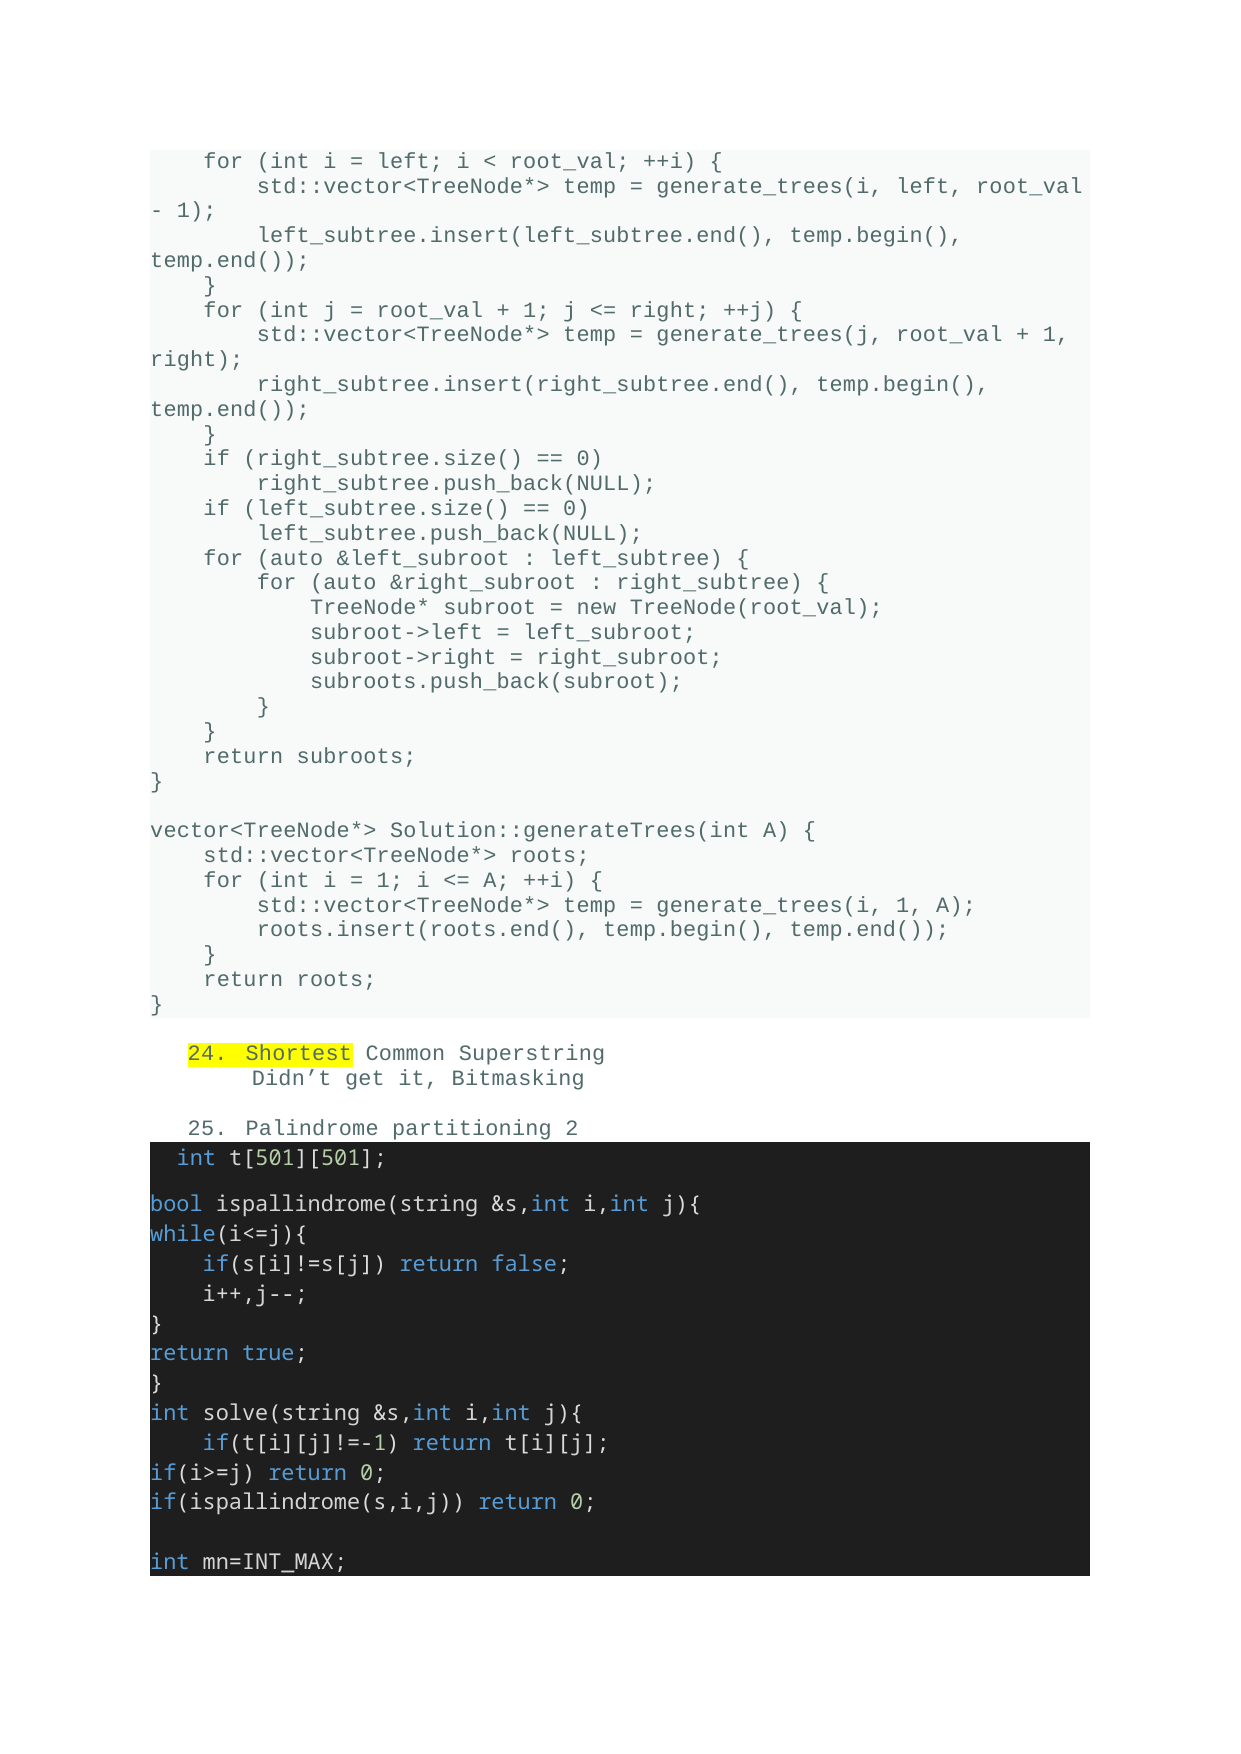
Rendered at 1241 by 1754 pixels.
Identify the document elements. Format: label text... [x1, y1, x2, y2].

text return subroots; [150, 745, 1090, 770]
text } [150, 993, 1090, 1018]
text } [150, 423, 1090, 447]
text } [150, 943, 1090, 968]
text int t[501][501]; [150, 1142, 1090, 1172]
text right_subtree.insert(right_subtree.end(), temp.begin(), temp.end()); [150, 373, 1090, 423]
text return roots; [150, 968, 1090, 993]
text for (int i = 1; i <= A; ++i) { [150, 869, 1090, 894]
text if (right_subtree.size() == 0) [150, 447, 1090, 472]
text std::vector<TreeNode*> temp = generate_trees(j, root_val + 1, right); [150, 323, 1090, 373]
text } [150, 720, 1090, 745]
text left_subtree.insert(left_subtree.end(), temp.begin(), temp.end()); [150, 224, 1090, 274]
text } [150, 274, 1090, 299]
text right_subtree.push_back(NULL); [150, 472, 1090, 497]
text left_subtree.push_back(NULL); [150, 522, 1090, 547]
list Shortest Common Superstring [187, 1042, 1090, 1067]
text } [150, 1367, 1090, 1397]
text subroot->left = left_subroot; [150, 621, 1090, 646]
text std::vector<TreeNode*> temp = generate_trees(i, left, root_val - 1); [150, 175, 1090, 224]
text int mn=INT_MAX; [150, 1546, 1090, 1576]
text return true; [150, 1337, 1090, 1367]
text if(s[i]!=s[j]) return false; [150, 1248, 1090, 1278]
text } [150, 770, 1090, 794]
text if (left_subtree.size() == 0) [150, 497, 1090, 522]
text if(ispallindrome(s,i,j)) return 0; [150, 1486, 1090, 1516]
text } [150, 1307, 1090, 1337]
text for (int j = root_val + 1; j <= right; ++j) { [150, 299, 1090, 323]
text vector<TreeNode*> Solution::generateTrees(int A) { std::vector<TreeNode*> roots; [150, 819, 1090, 869]
text if(i>=j) return 0; [150, 1456, 1090, 1486]
text subroots.push_back(subroot); [150, 671, 1090, 695]
text TreeNode* subroot = new TreeNode(root_val); [150, 596, 1090, 621]
text while(i<=j){ [150, 1218, 1090, 1248]
text subroot->right = right_subroot; [150, 646, 1090, 671]
text for (int i = left; i < root_val; ++i) { [150, 150, 1090, 175]
text int solve(string &s,int i,int j){ [150, 1397, 1090, 1427]
list Palindrome partitioning 2 [187, 1117, 1090, 1142]
text bool ispallindrome(string &s,int i,int j){ [150, 1188, 1090, 1218]
list Didn’t get it, Bitmasking [225, 1067, 1090, 1092]
text std::vector<TreeNode*> temp = generate_trees(i, 1, A); [150, 894, 1090, 918]
text i++,j--; [150, 1278, 1090, 1307]
text for (auto &right_subroot : right_subtree) { [150, 571, 1090, 596]
text } [150, 695, 1090, 720]
text if(t[i][j]!=-1) return t[i][j]; [150, 1427, 1090, 1456]
text for (auto &left_subroot : left_subtree) { [150, 547, 1090, 571]
text roots.insert(roots.end(), temp.begin(), temp.end()); [150, 918, 1090, 943]
